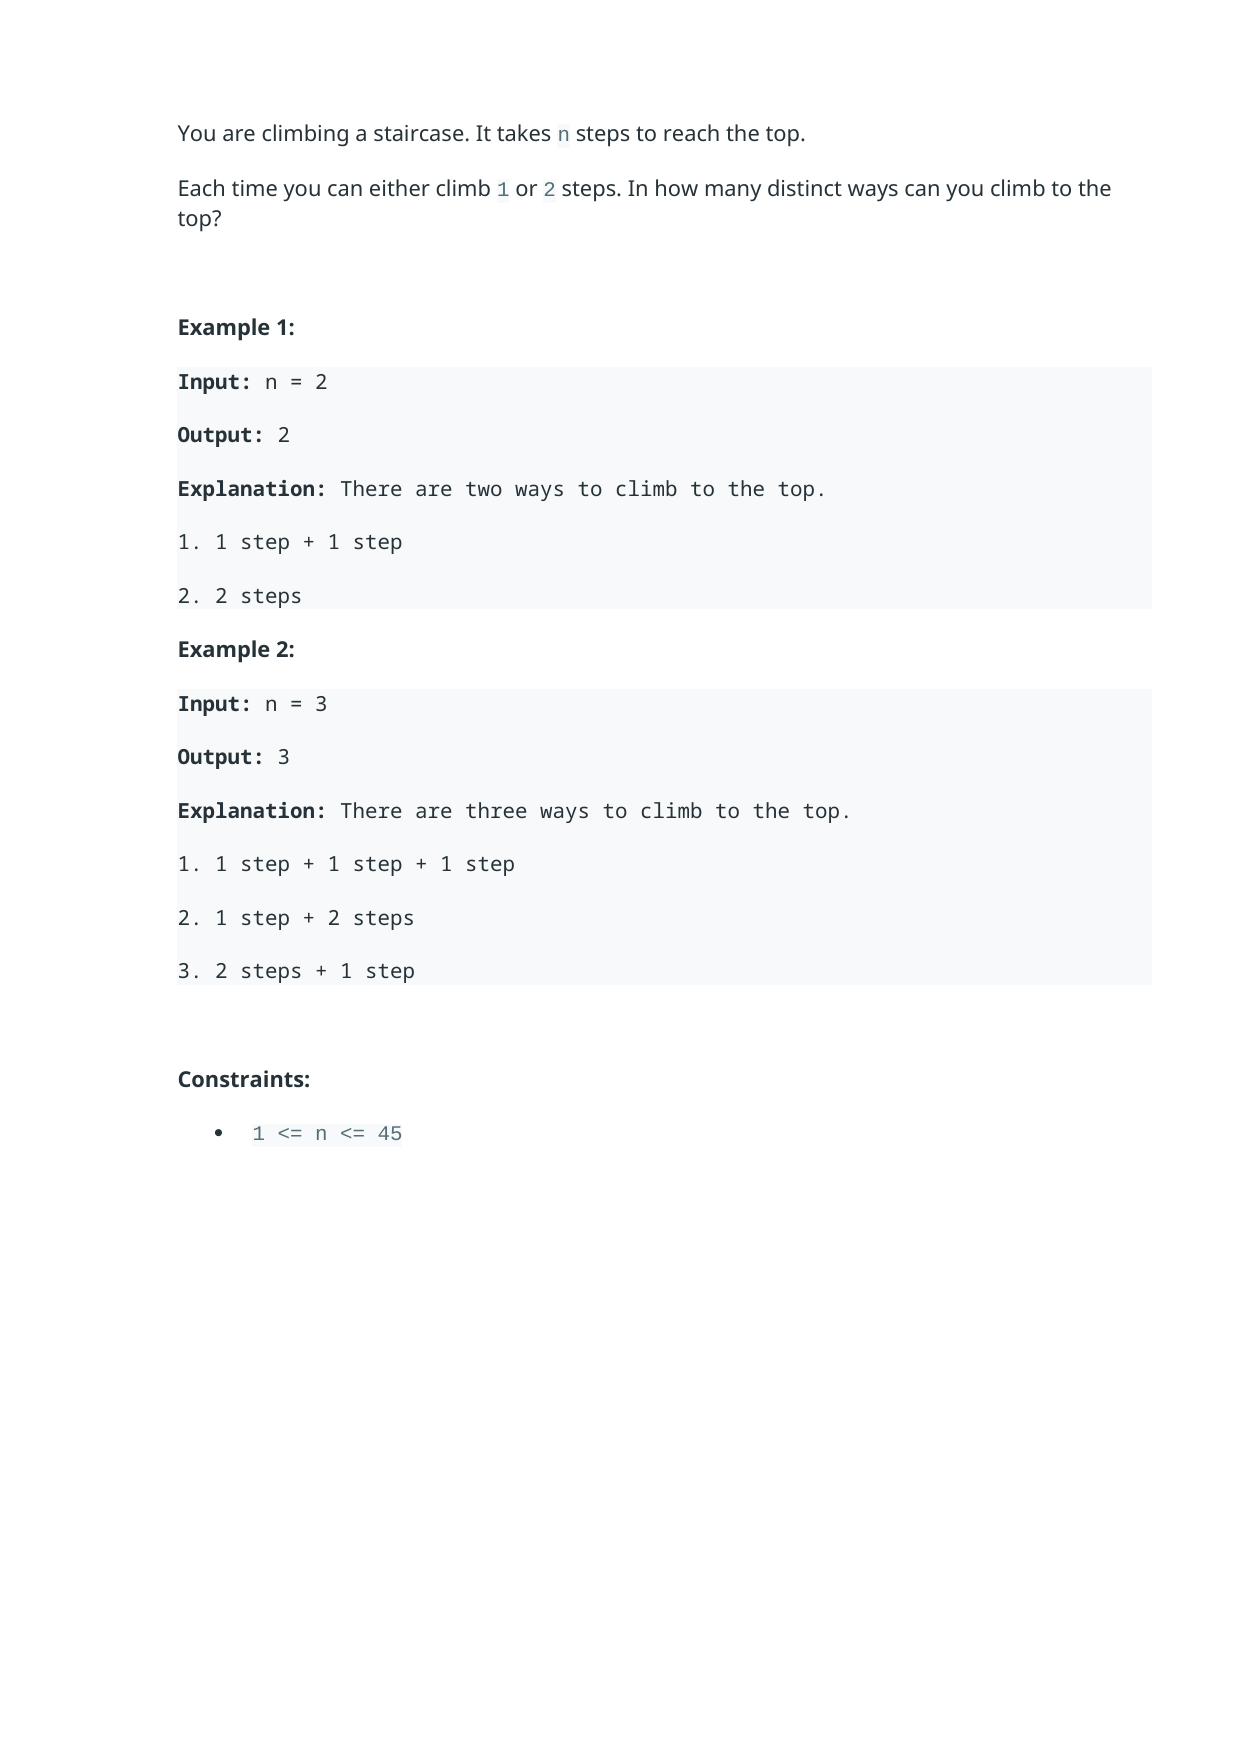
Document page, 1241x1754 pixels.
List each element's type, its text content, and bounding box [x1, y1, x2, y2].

text 1. 1 step + 1 step + 1 step [177, 849, 1152, 878]
list 1 <= n <= 45 [215, 1123, 1152, 1147]
text Input: n = 2 [177, 367, 1152, 396]
text 2. 1 step + 2 steps [177, 903, 1152, 931]
text Output: 3 [177, 742, 1152, 771]
text Example 2: [177, 634, 1152, 664]
text Explanation: There are two ways to climb to the top. [177, 474, 1152, 502]
text Input: n = 3 [177, 689, 1152, 717]
text Each time you can either climb 1 or 2 steps. In how many distinct ways can you climb to the top? [177, 173, 1152, 232]
text Constraints: [177, 1064, 1152, 1094]
text 2. 2 steps [177, 581, 1152, 609]
text Explanation: There are three ways to climb to the top. [177, 796, 1152, 824]
text 1. 1 step + 1 step [177, 527, 1152, 556]
text Output: 2 [177, 421, 1152, 449]
text You are climbing a staircase. It takes n steps to reach the top. [177, 118, 1152, 148]
text 3. 2 steps + 1 step [177, 956, 1152, 985]
text Example 1: [177, 312, 1152, 342]
